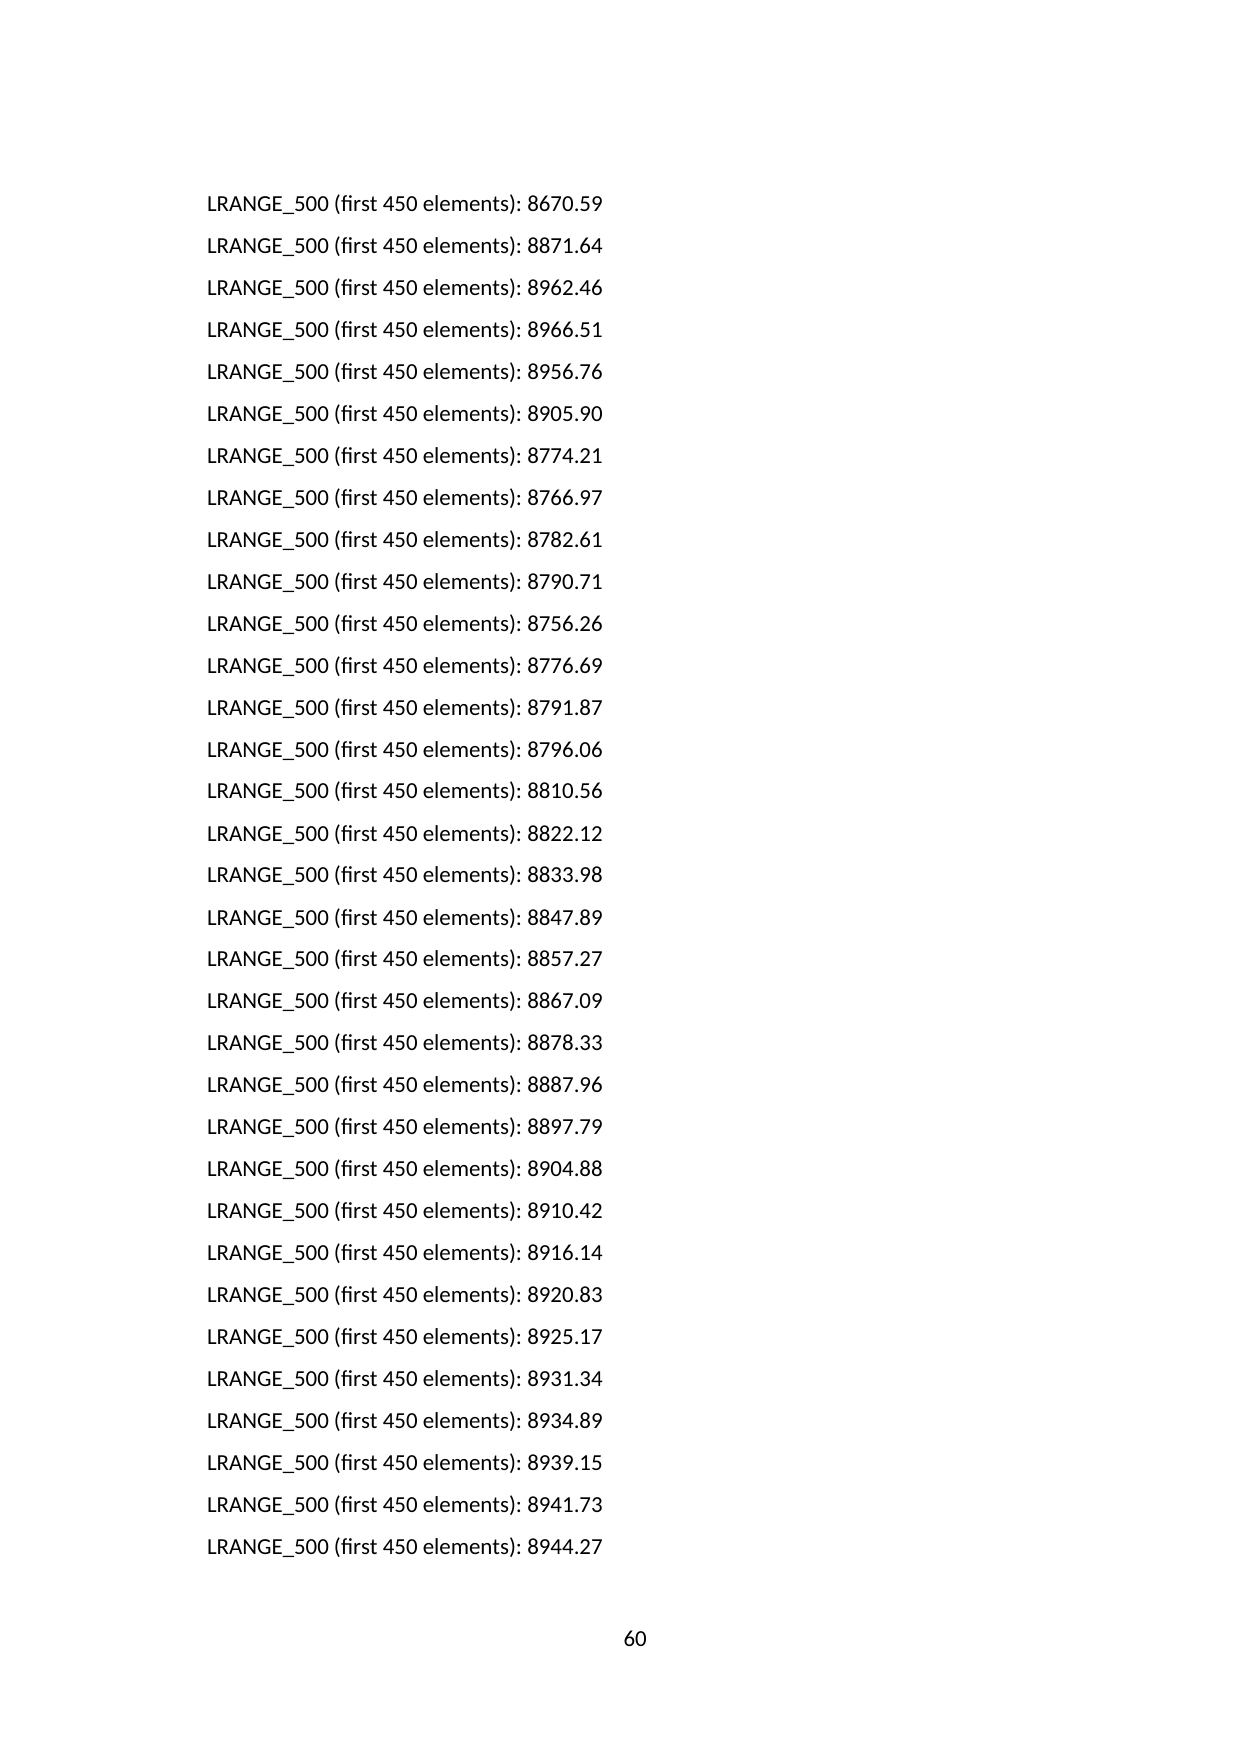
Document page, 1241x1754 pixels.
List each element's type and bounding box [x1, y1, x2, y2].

text [207, 189, 1063, 1560]
